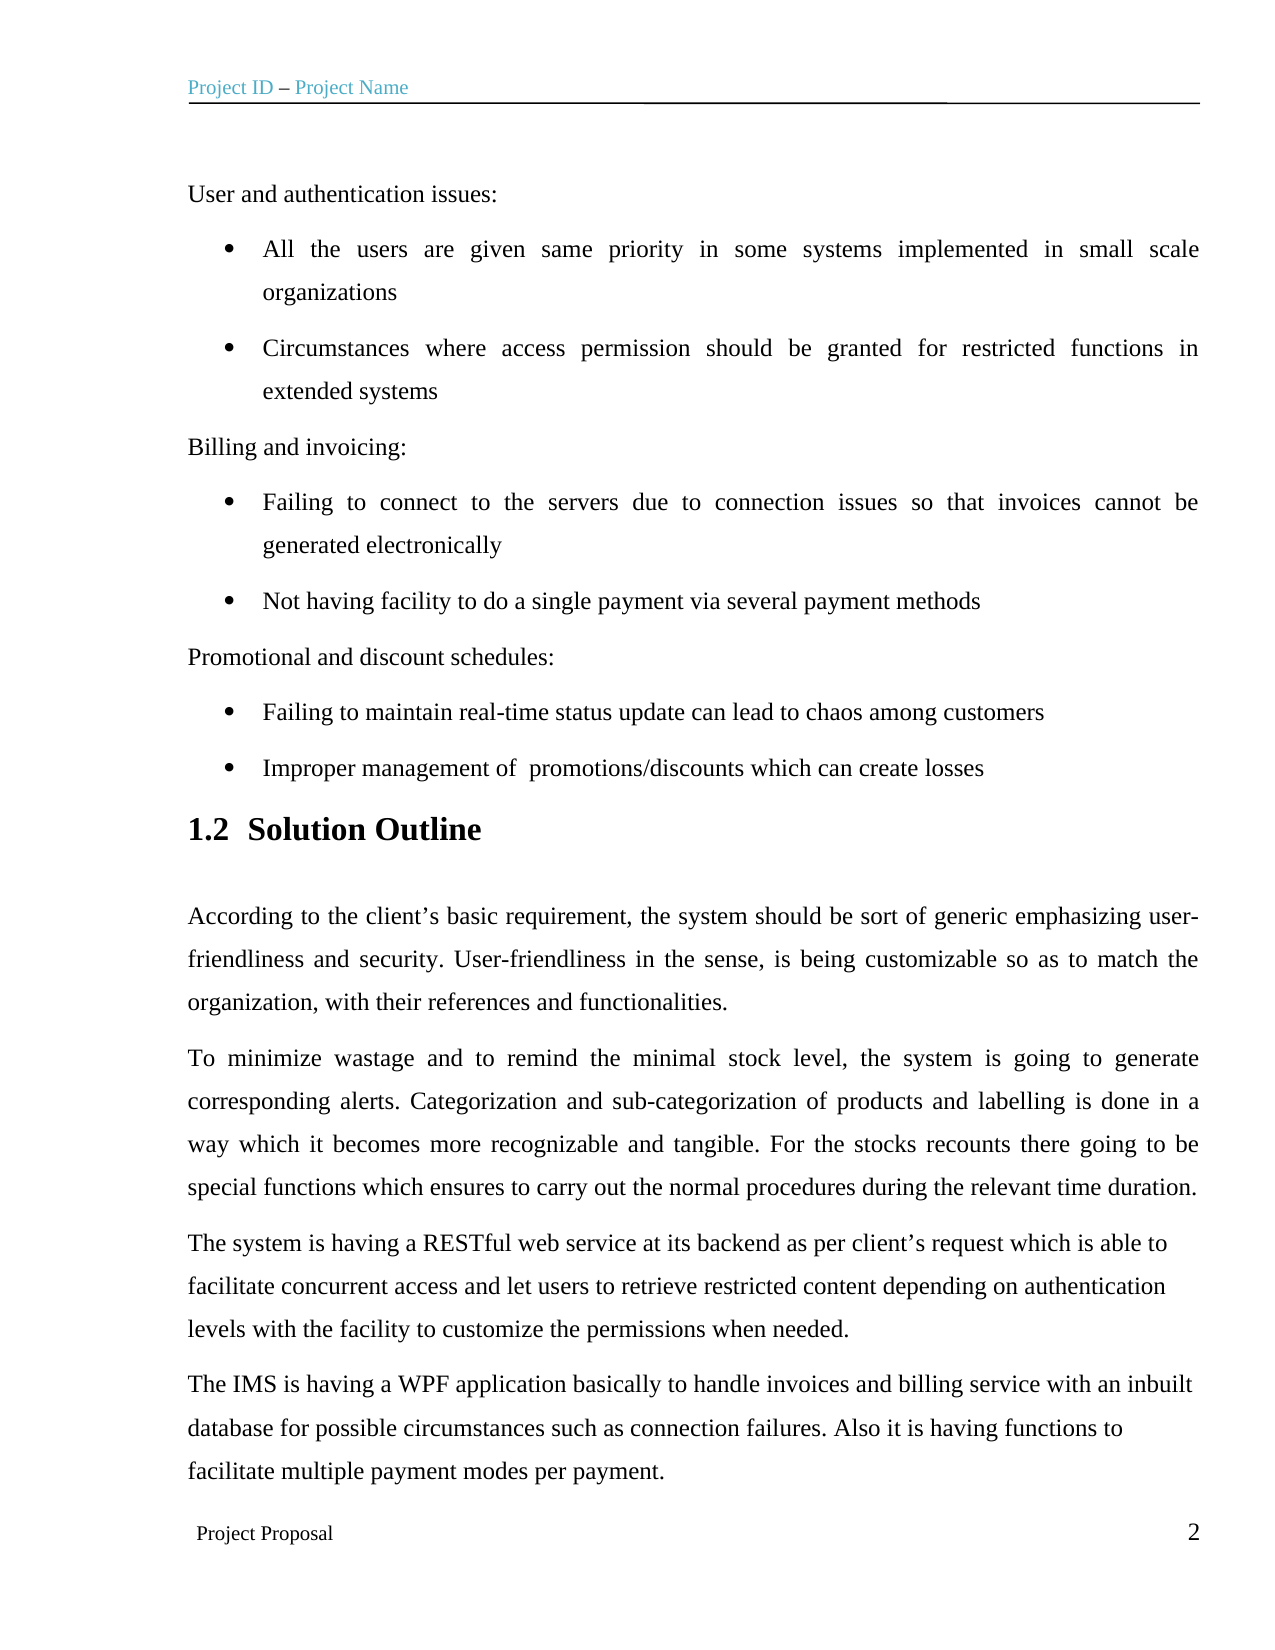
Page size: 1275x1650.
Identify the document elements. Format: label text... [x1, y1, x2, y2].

list Failing to connect to the servers due to connection issues so that invoices cannot be generated electronically [225, 487, 1200, 559]
list Not having facility to do a single payment via several payment methods [225, 586, 1200, 615]
list Improper management of promotions/discounts which can create losses [225, 753, 1200, 782]
list Failing to maintain real-time status update can lead to chaos among customers [225, 697, 1200, 726]
text The IMS is having a WPF application basically to handle invoices and billing service with an inbuilt database for possible circumstances such as connection failures. Also it is having functions to facilitate multiple payment modes per payment. [187, 1369, 1200, 1484]
text According to the client’s basic requirement, the system should be sort of generic emphasizing user-friendliness and security. User-friendliness in the sense, is being customizable so as to match the organization, with their references and functionalities. [187, 901, 1200, 1016]
subtitle Solution Outline [187, 809, 1200, 847]
text The system is having a RESTful web service at its backend as per client’s request which is able to facilitate concurrent access and let users to retrieve restricted content depending on authentication levels with the facility to customize the permissions when needed. [187, 1228, 1200, 1343]
text Promotional and discount schedules: [187, 642, 1200, 671]
list Circumstances where access permission should be granted for restricted functions in extended systems [225, 333, 1200, 405]
text Billing and invoicing: [187, 432, 1200, 461]
text To minimize wastage and to remind the minimal stock level, the system is going to generate corresponding alerts. Categorization and sub-categorization of products and labelling is done in a way which it becomes more recognizable and tangible. For the stocks recounts there going to be special functions which ensures to carry out the normal procedures during the relevant time duration. [187, 1043, 1200, 1201]
list All the users are given same priority in some systems implemented in small scale organizations [225, 234, 1200, 306]
text User and authentication issues: [187, 179, 1200, 207]
